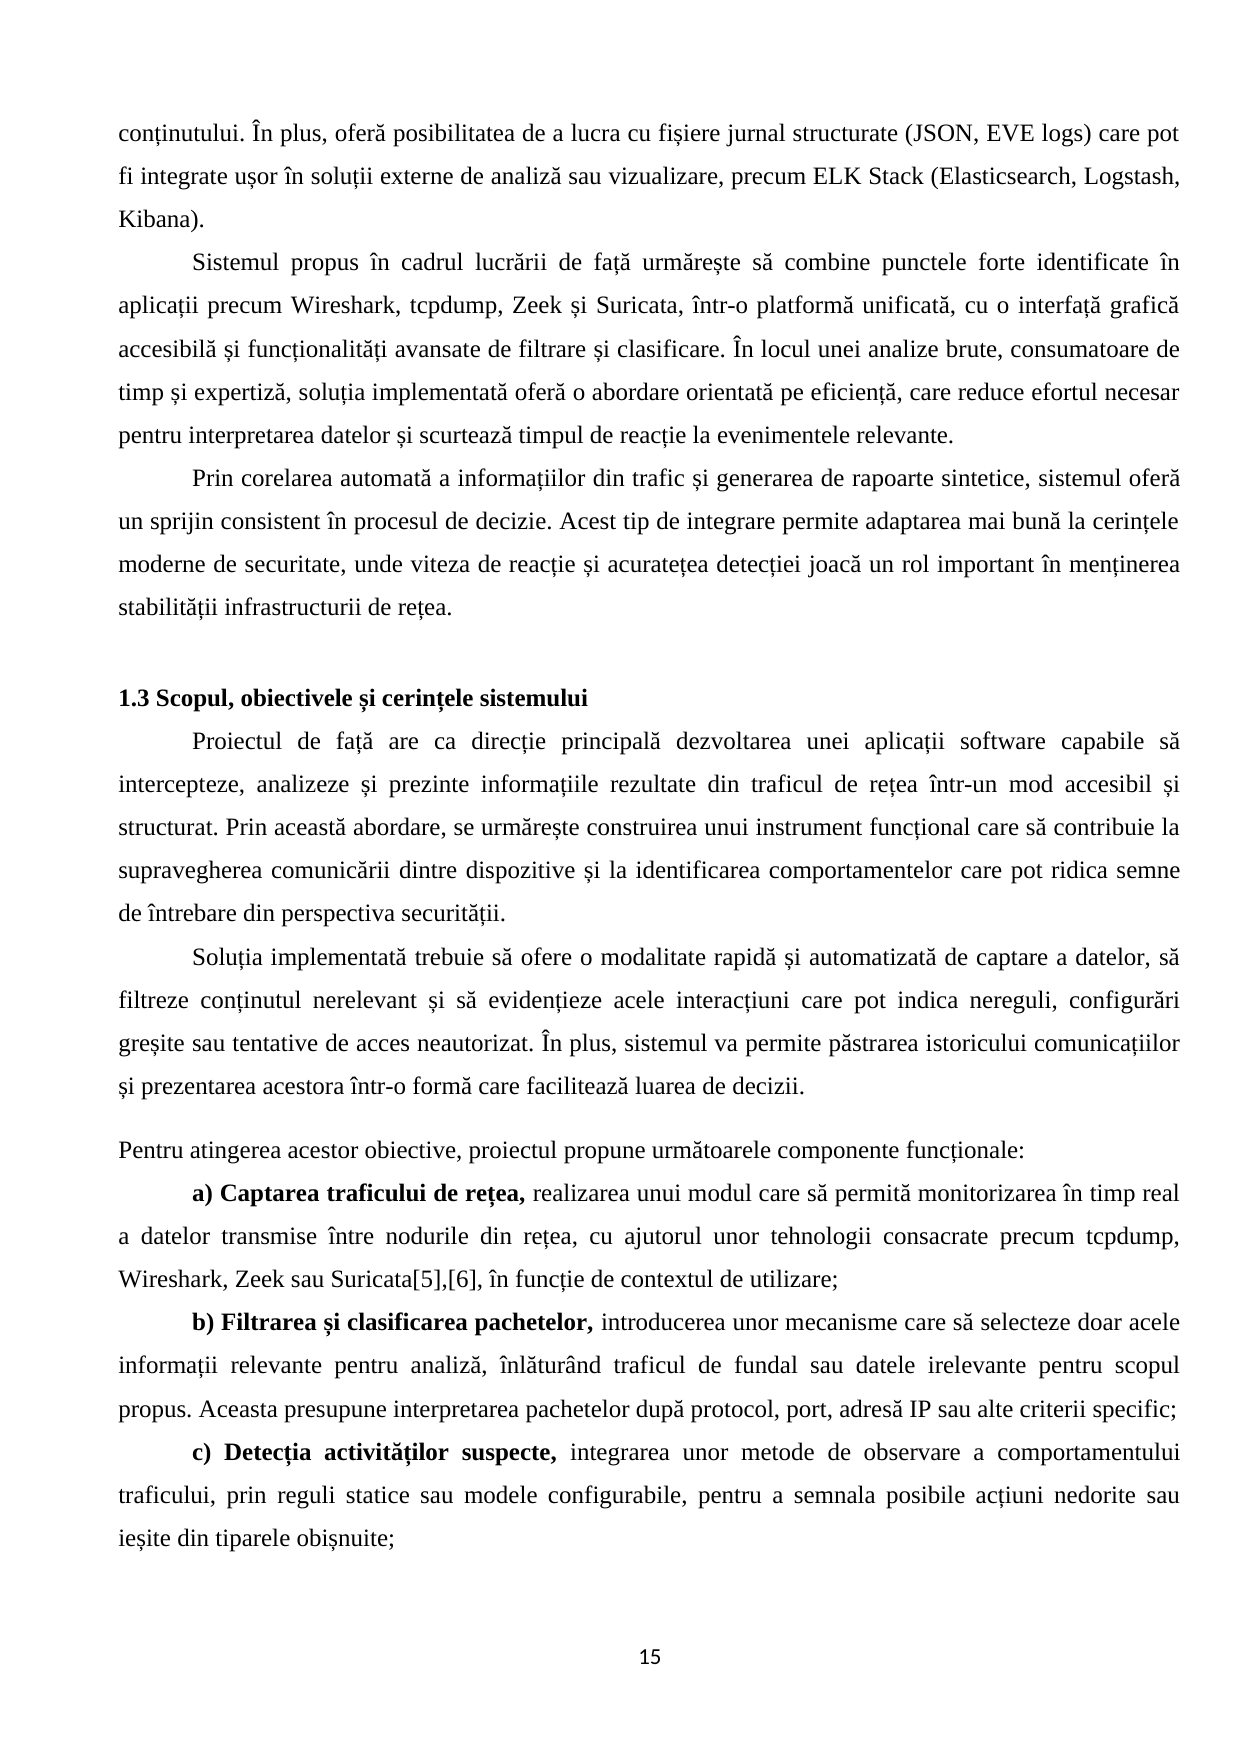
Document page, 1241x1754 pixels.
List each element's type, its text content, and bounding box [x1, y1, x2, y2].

text Soluția implementată trebuie să ofere o modalitate rapidă și automatizată de captare a datelor, să filtreze conținutul nerelevant și să evidențieze acele interacțiuni care pot indica nereguli, configurări greșite sau tentative de acces neautorizat. În plus, sistemul va permite păstrarea istoricului comunicațiilor și prezentarea acestora într-o formă care facilitează luarea de decizii. [118, 942, 1181, 1100]
text Sistemul propus în cadrul lucrării de față urmărește să combine punctele forte identificate în aplicații precum Wireshark, tcpdump, Zeek și Suricata, într-o platformă unificată, cu o interfață grafică accesibilă și funcționalități avansate de filtrare și clasificare. În locul unei analize brute, consumatoare de timp și expertiză, soluția implementată oferă o abordare orientată pe eficiență, care reduce efortul necesar pentru interpretarea datelor și scurtează timpul de reacție la evenimentele relevante. [118, 247, 1181, 449]
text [118, 118, 1181, 233]
text Prin corelarea automată a informațiilor din trafic și generarea de rapoarte sintetice, sistemul oferă un sprijin consistent în procesul de decizie. Acest tip de integrare permite adaptarea mai bună la cerințele moderne de securitate, unde viteza de reacție și acuratețea detecției joacă un rol important în menținerea stabilității infrastructurii de rețea. [118, 463, 1181, 621]
text a) Captarea traficului de rețea, realizarea unui modul care să permită monitorizarea în timp real a datelor transmise între nodurile din rețea, cu ajutorul unor tehnologii consacrate precum tcpdump, Wireshark, Zeek sau Suricata[5],[6], în funcție de contextul de utilizare; [118, 1178, 1181, 1293]
text Proiectul de față are ca direcție principală dezvoltarea unei aplicații software capabile să intercepteze, analizeze și prezinte informațiile rezultate din traficul de rețea într-un mod accesibil și structurat. Prin această abordare, se urmărește construirea unui instrument funcțional care să contribuie la supravegherea comunicării dintre dispozitive și la identificarea comportamentelor care pot ridica semne de întrebare din perspectiva securității. [118, 726, 1181, 927]
text Pentru atingerea acestor obiective, proiectul propune următoarele componente funcționale: [118, 1135, 1181, 1164]
subtitle 1.3 Scopul, obiectivele și cerințele sistemului [118, 683, 1181, 712]
text b) Filtrarea și clasificarea pachetelor, introducerea unor mecanisme care să selecteze doar acele informații relevante pentru analiză, înlăturând traficul de fundal sau datele irelevante pentru scopul propus. Aceasta presupune interpretarea pachetelor după protocol, port, adresă IP sau alte criterii specific; [118, 1307, 1181, 1422]
text c) Detecția activităților suspecte, integrarea unor metode de observare a comportamentului traficului, prin reguli statice sau modele configurabile, pentru a semnala posibile acțiuni nedorite sau ieșite din tiparele obișnuite; [118, 1437, 1181, 1552]
